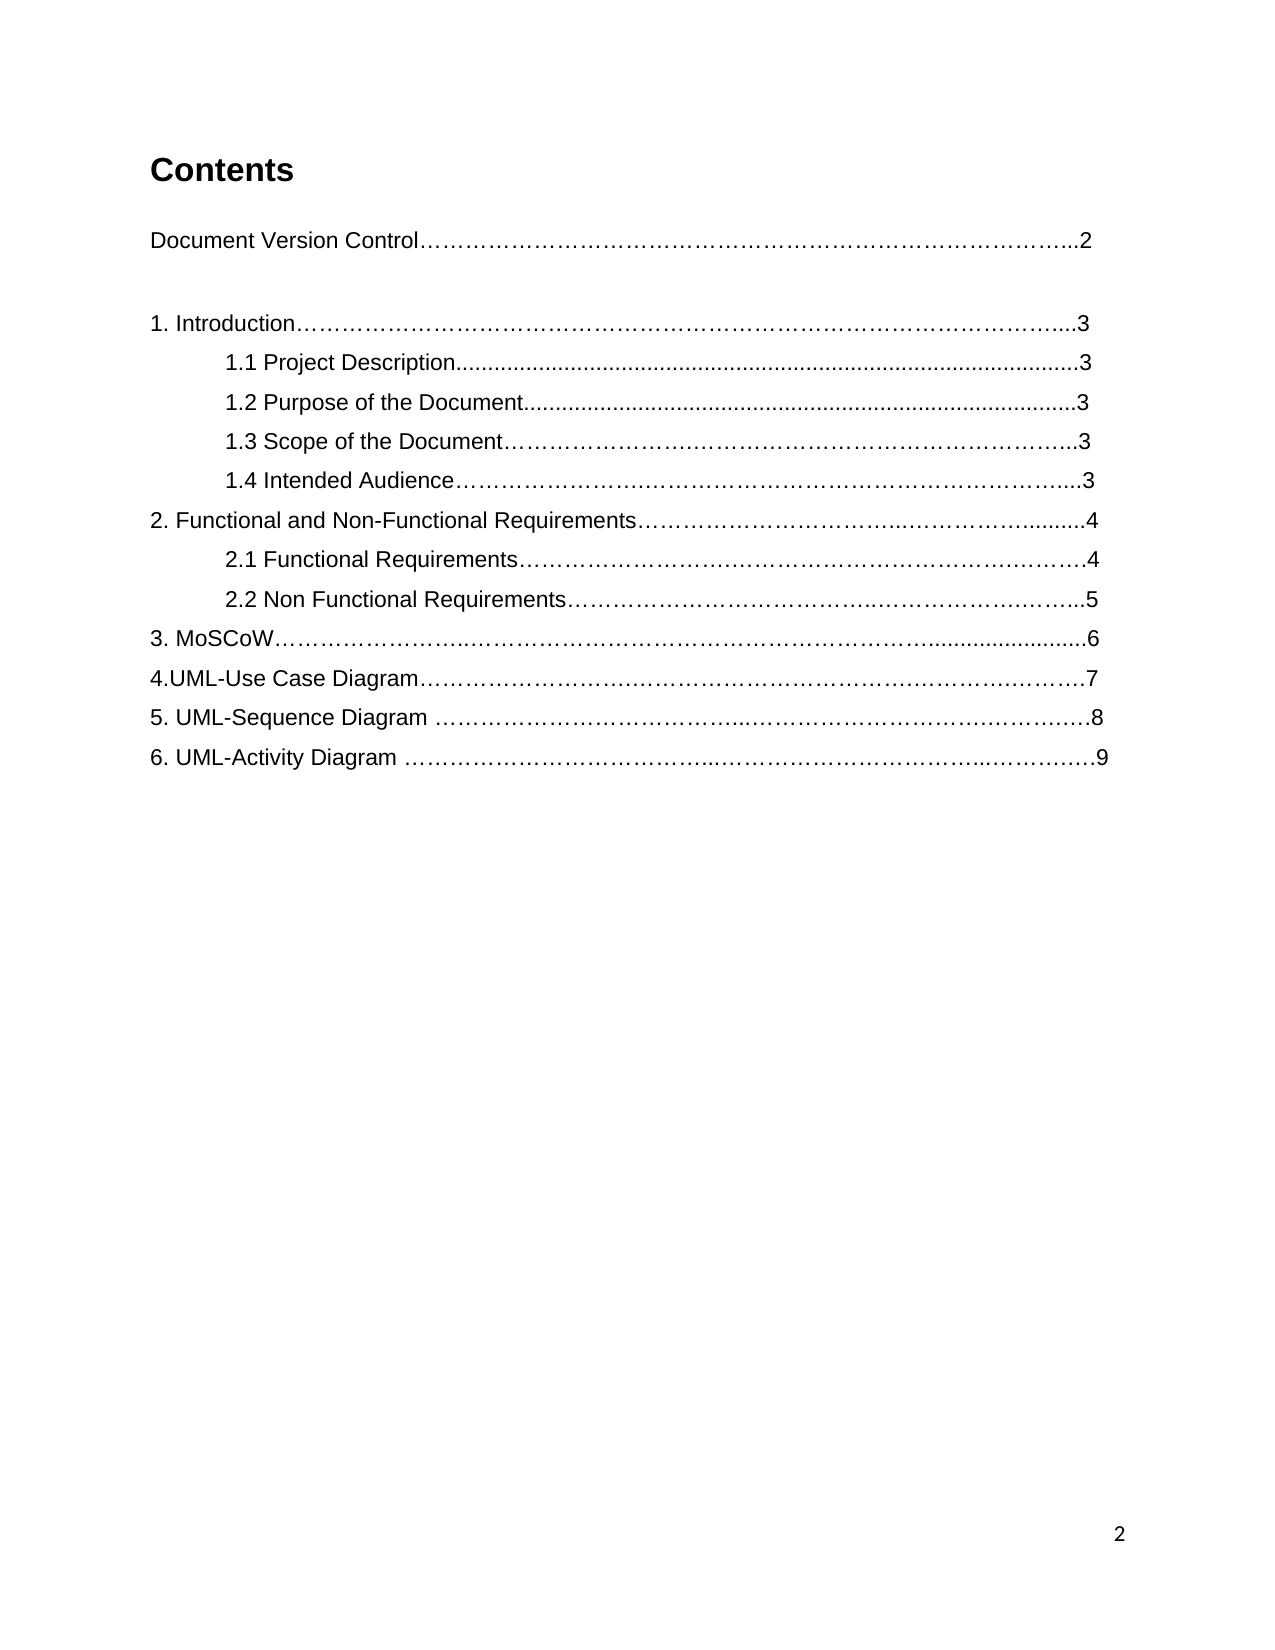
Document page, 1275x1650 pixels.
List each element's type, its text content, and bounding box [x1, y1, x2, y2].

text Document Version Control…………………………………………………………………………...2 [150, 227, 1125, 253]
text 3. MoSCoW……………………..…………………………………………………….........................6 [150, 625, 1125, 652]
text 1.2 Purpose of the Document.......................................................................................3 [150, 388, 1125, 415]
text 2.1 Functional Requirements……………………….……………………………….……….4 [150, 546, 1125, 573]
text 5. UML-Sequence Diagram …………………………………...………………………….……….….8 [150, 704, 1125, 731]
text 1. Introduction………………………………………………………………………………………....3 [150, 309, 1125, 336]
text 1.1 Project Description..................................................................................................3 [150, 349, 1125, 375]
text 2.2 Non Functional Requirements…………………………………..……………….……...5 [150, 586, 1125, 612]
text Contents [150, 150, 1125, 188]
text 1.4 Intended Audience…………………….………………………………………………....3 [150, 467, 1125, 494]
text 1.3 Scope of the Document…………………….…………………………………………...3 [150, 428, 1125, 454]
text 6. UML-Activity Diagram …………………………………...……………………………...……….….9 [150, 744, 1125, 770]
text 2. Functional and Non-Functional Requirements……………………………...……………..........4 [150, 507, 1125, 533]
text 4.UML-Use Case Diagram……………………….……………………………….………….……….7 [150, 665, 1125, 691]
